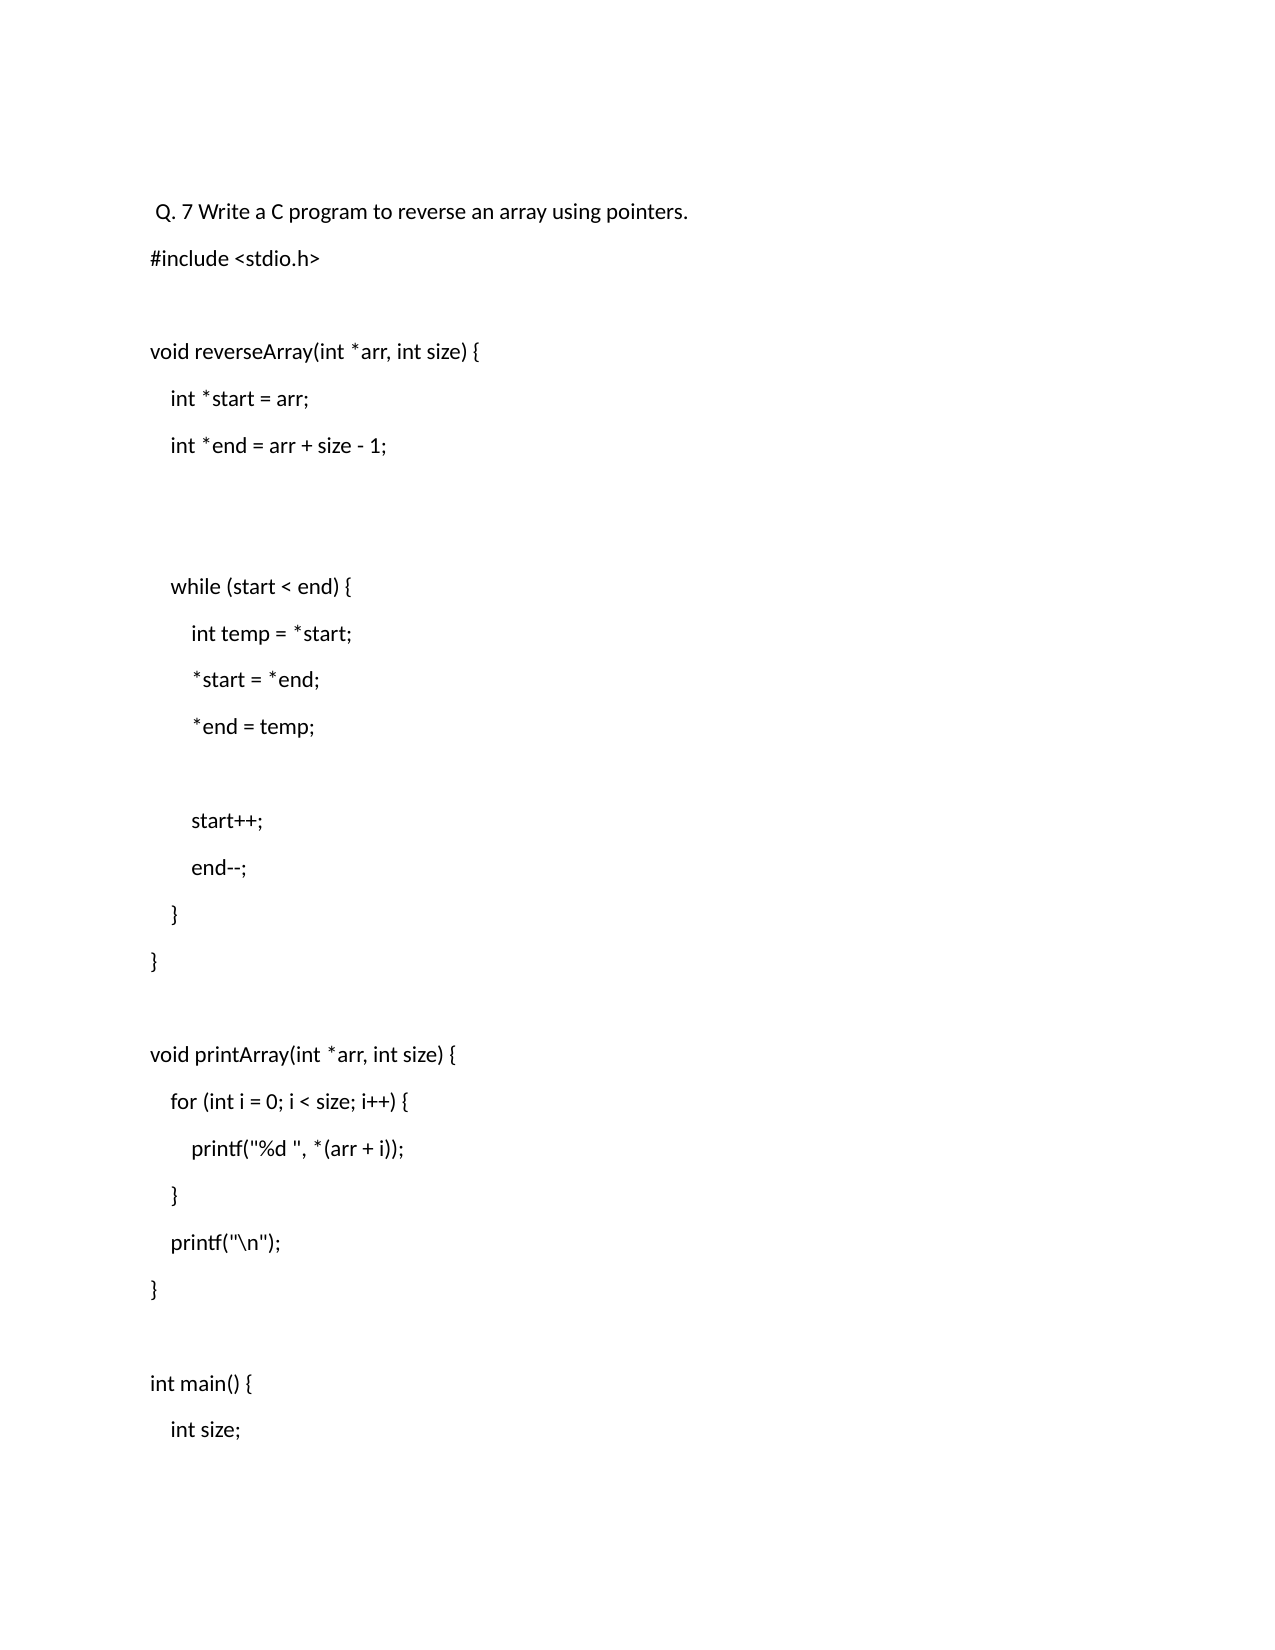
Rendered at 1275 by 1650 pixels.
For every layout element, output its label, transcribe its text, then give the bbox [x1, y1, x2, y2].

text for (int i = 0; i < size; i++) { [150, 1087, 1125, 1116]
text #include <stdio.h> [150, 244, 1125, 272]
text int temp = *start; [150, 619, 1125, 647]
text } [150, 1275, 1125, 1303]
text int *start = arr; [150, 384, 1125, 412]
text int main() { [150, 1369, 1125, 1397]
text end--; [150, 853, 1125, 881]
text } [150, 947, 1125, 975]
text *start = *end; [150, 666, 1125, 694]
text } [150, 900, 1125, 928]
text void reverseArray(int *arr, int size) { [150, 337, 1125, 366]
text printf("%d ", *(arr + i)); [150, 1134, 1125, 1162]
text Q. 7 Write a C program to reverse an array using pointers. [150, 197, 1125, 225]
text void printArray(int *arr, int size) { [150, 1041, 1125, 1069]
text int *end = arr + size - 1; [150, 431, 1125, 459]
text printf("\n"); [150, 1228, 1125, 1256]
text int size; [150, 1416, 1125, 1444]
text *end = temp; [150, 712, 1125, 741]
text while (start < end) { [150, 572, 1125, 600]
text start++; [150, 806, 1125, 834]
text } [150, 1181, 1125, 1209]
